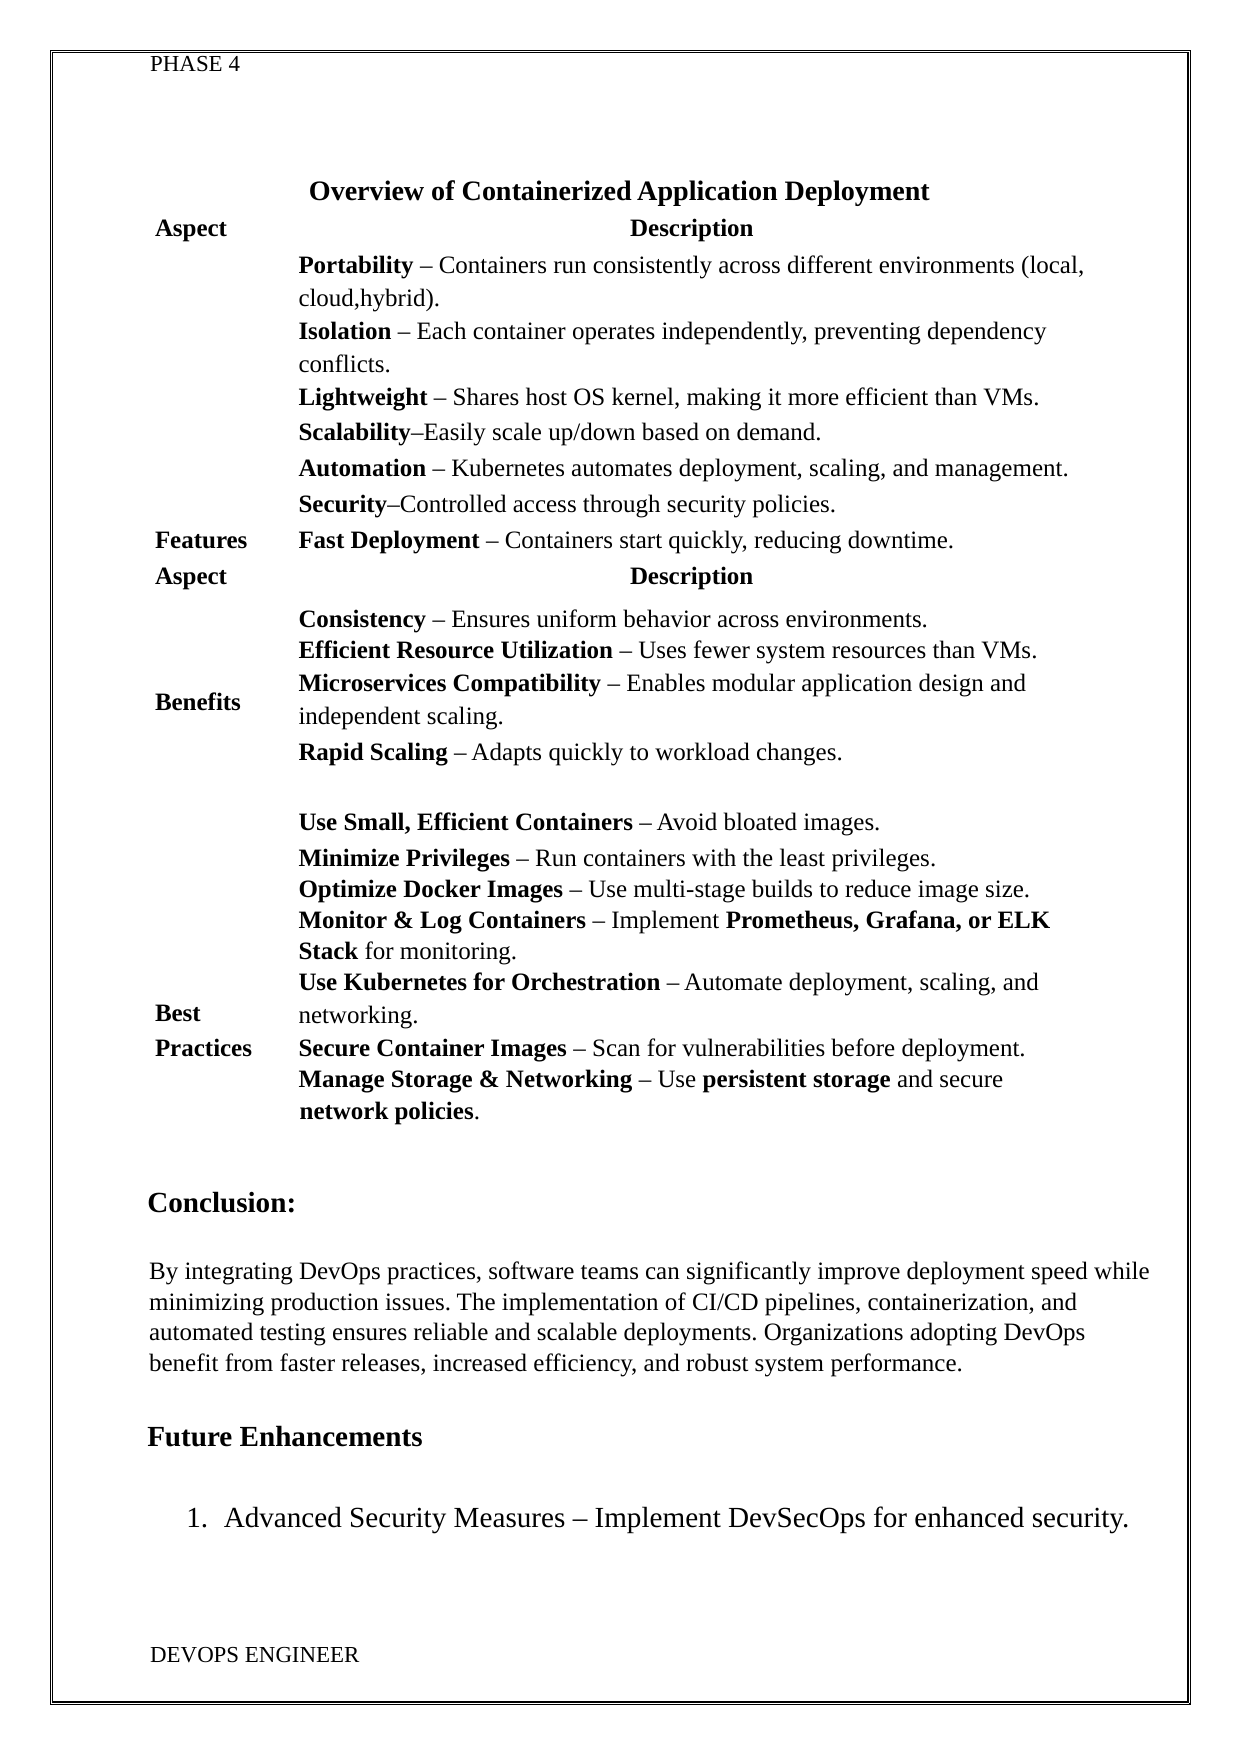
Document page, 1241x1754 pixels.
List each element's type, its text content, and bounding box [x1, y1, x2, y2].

table_cell Aspect [155, 556, 298, 597]
table_cell Best Practices [155, 803, 298, 1064]
text Manage Storage & Networking – Use persistent storage and secure network policies. [298, 1064, 1098, 1125]
table_cell Consistency – Ensures uniform behavior across environments. Efficient Resource Utilization – Uses fewer system resources than VMs. Microservices Compatibility – Enables modular application design and independent scaling. Rapid Scaling – Adapts quickly to workload changes. [298, 598, 1091, 802]
table_cell Features [155, 246, 298, 556]
list Advanced Security Measures – Implement DevSecOps for enhanced security. [186, 1500, 1158, 1533]
text Conclusion: [147, 1185, 1169, 1219]
table_header Aspect [155, 209, 298, 246]
text Overview of Containerized Application Deployment [309, 173, 1169, 206]
table_cell Description [298, 556, 1091, 597]
text By integrating DevOps practices, software teams can significantly improve deployment speed while minimizing production issues. The implementation of CI/CD pipelines, containerization, and automated testing ensures reliable and scalable deployments. Organizations adopting DevOps benefit from faster releases, increased efficiency, and robust system performance. [149, 1256, 1155, 1377]
table_cell Benefits [155, 598, 298, 802]
table_cell Portability – Containers run consistently across different environments (local, cloud,hybrid). Isolation – Each container operates independently, preventing dependency conflicts. Lightweight – Shares host OS kernel, making it more efficient than VMs. Scalability–Easily scale up/down based on demand. Automation – Kubernetes automates deployment, scaling, and management. Security–Controlled access through security policies. Fast Deployment – Containers start quickly, reducing downtime. [298, 246, 1091, 556]
text Future Enhancements [147, 1419, 1169, 1453]
table_header Description [298, 209, 1091, 246]
table_cell Use Small, Efficient Containers – Avoid bloated images. Minimize Privileges – Run containers with the least privileges. Optimize Docker Images – Use multi-stage builds to reduce image size. Monitor & Log Containers – Implement Prometheus, Grafana, or ELK Stack for monitoring. Use Kubernetes for Orchestration – Automate deployment, scaling, and networking. Secure Container Images – Scan for vulnerabilities before deployment. [298, 803, 1091, 1064]
